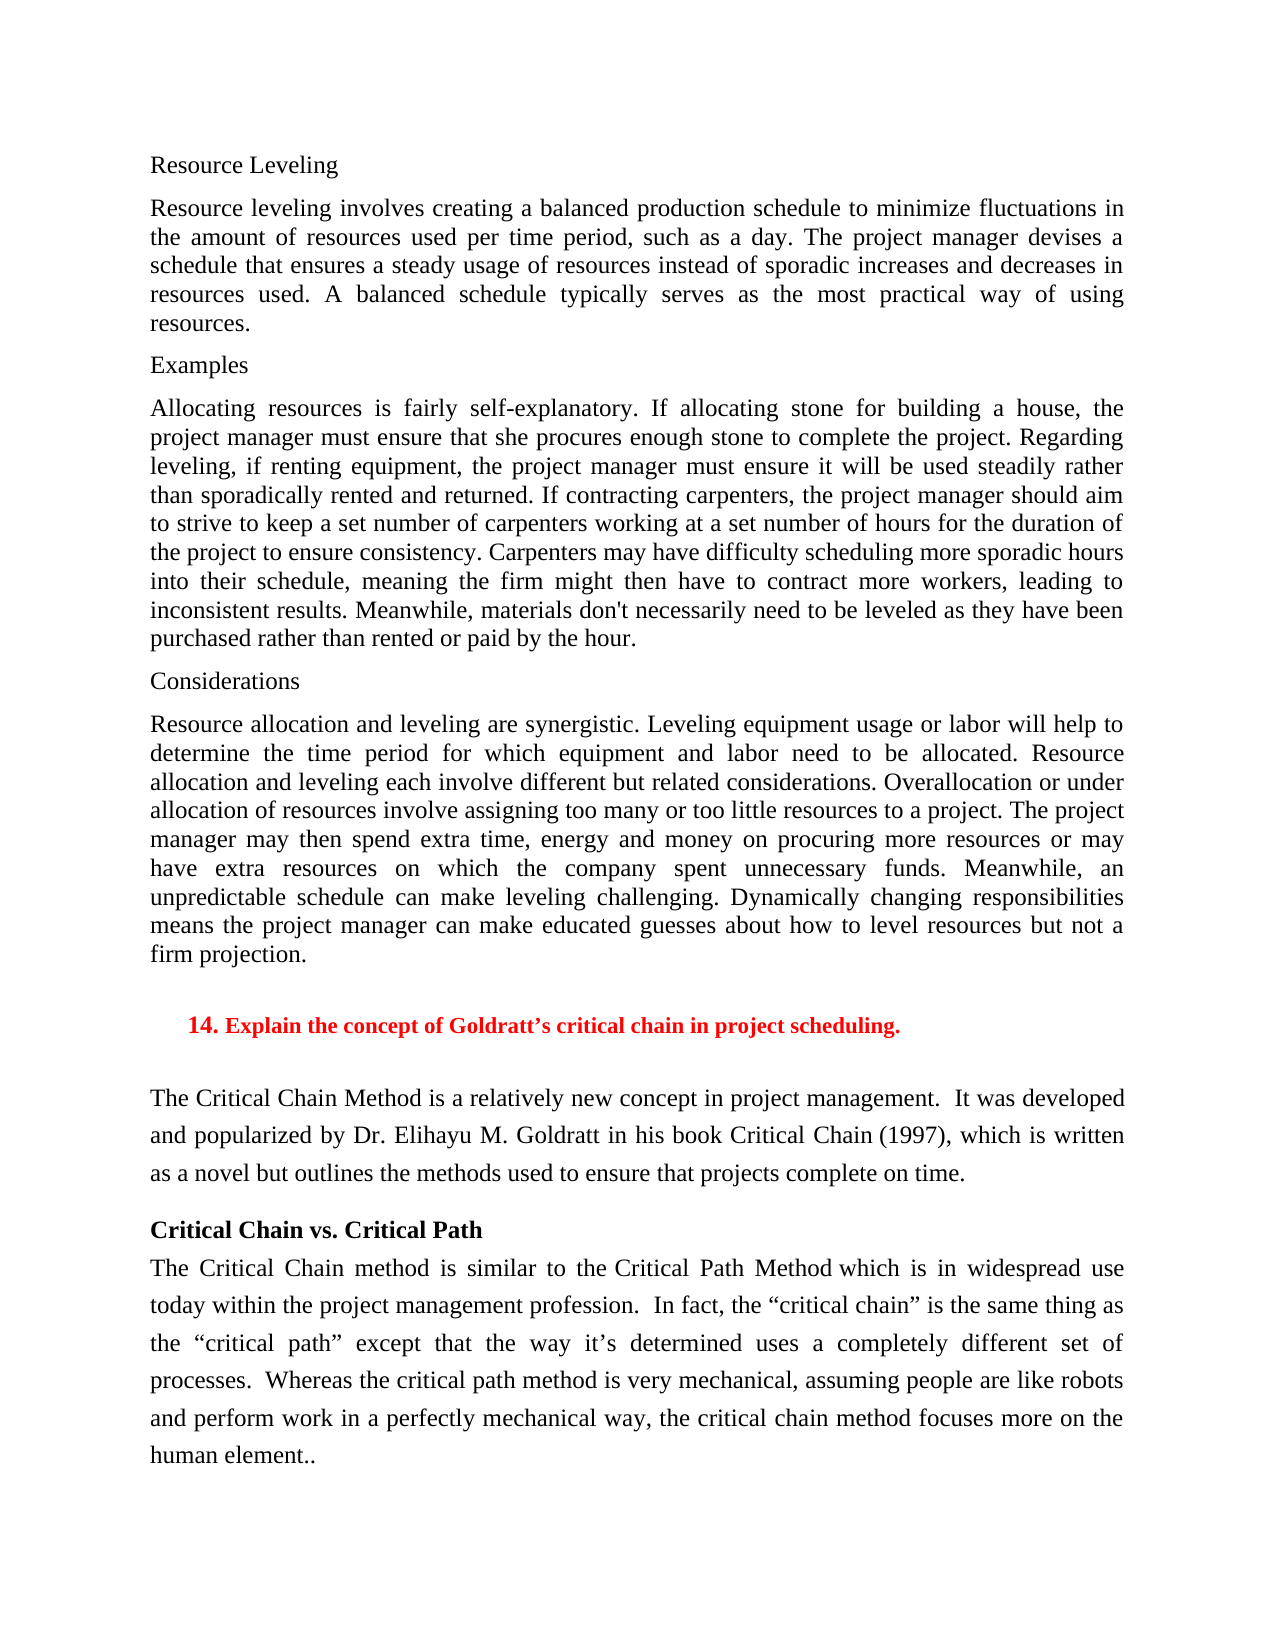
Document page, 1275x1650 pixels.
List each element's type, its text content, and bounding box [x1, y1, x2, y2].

subtitle Critical Chain vs. Critical Path [150, 1212, 1125, 1244]
subtitle Considerations [150, 666, 1125, 695]
text The Critical Chain method is similar to the Critical Path Method which is in widespread use today within the project management profession. In fact, the “critical chain” is the same thing as the “critical path” except that the way it’s determined uses a completely different set of processes. Whereas the critical path method is very mechanical, assuming people are like robots and perform work in a perfectly mechanical way, the critical chain method focuses more on the human element.. [150, 1244, 1125, 1469]
subtitle Resource Leveling [150, 150, 1125, 179]
text Resource leveling involves creating a balanced production schedule to minimize fluctuations in the amount of resources used per time period, such as a day. The project manager devises a schedule that ensures a steady usage of resources instead of sporadic increases and decreases in resources used. A balanced schedule typically serves as the most practical way of using resources. [150, 193, 1125, 337]
subtitle Examples [150, 351, 1125, 379]
text The Critical Chain Method is a relatively new concept in project management. It was developed and popularized by Dr. Elihayu M. Goldratt in his book Critical Chain (1997), which is written as a novel but outlines the methods used to ensure that projects complete on time. [150, 1074, 1125, 1187]
text Resource allocation and leveling are synergistic. Leveling equipment usage or labor will help to determine the time period for which equipment and labor need to be allocated. Resource allocation and leveling each involve different but related considerations. Overallocation or under allocation of resources involve assigning too many or too little resources to a project. The project manager may then spend extra time, energy and money on procuring more resources or may have extra resources on which the company spent unnecessary funds. Meanwhile, an unpredictable schedule can make leveling challenging. Dynamically changing responsibilities means the project manager can make educated guesses about how to level resources but not a firm projection. [150, 709, 1125, 968]
list Explain the concept of Goldratt’s critical chain in project scheduling. [187, 1010, 1125, 1039]
text Allocating resources is fairly self-explanatory. If allocating stone for building a house, the project manager must ensure that she procures enough stone to complete the project. Regarding leveling, if renting equipment, the project manager must ensure it will be used steadily rather than sporadically rented and returned. If contracting carpenters, the project manager should aim to strive to keep a set number of carpenters working at a set number of hours for the duration of the project to ensure consistency. Carpenters may have difficulty scheduling more sporadic hours into their schedule, meaning the firm might then have to contract more workers, leading to inconsistent results. Meanwhile, materials don't necessarily need to be leveled as they have been purchased rather than rented or paid by the hour. [150, 393, 1125, 652]
